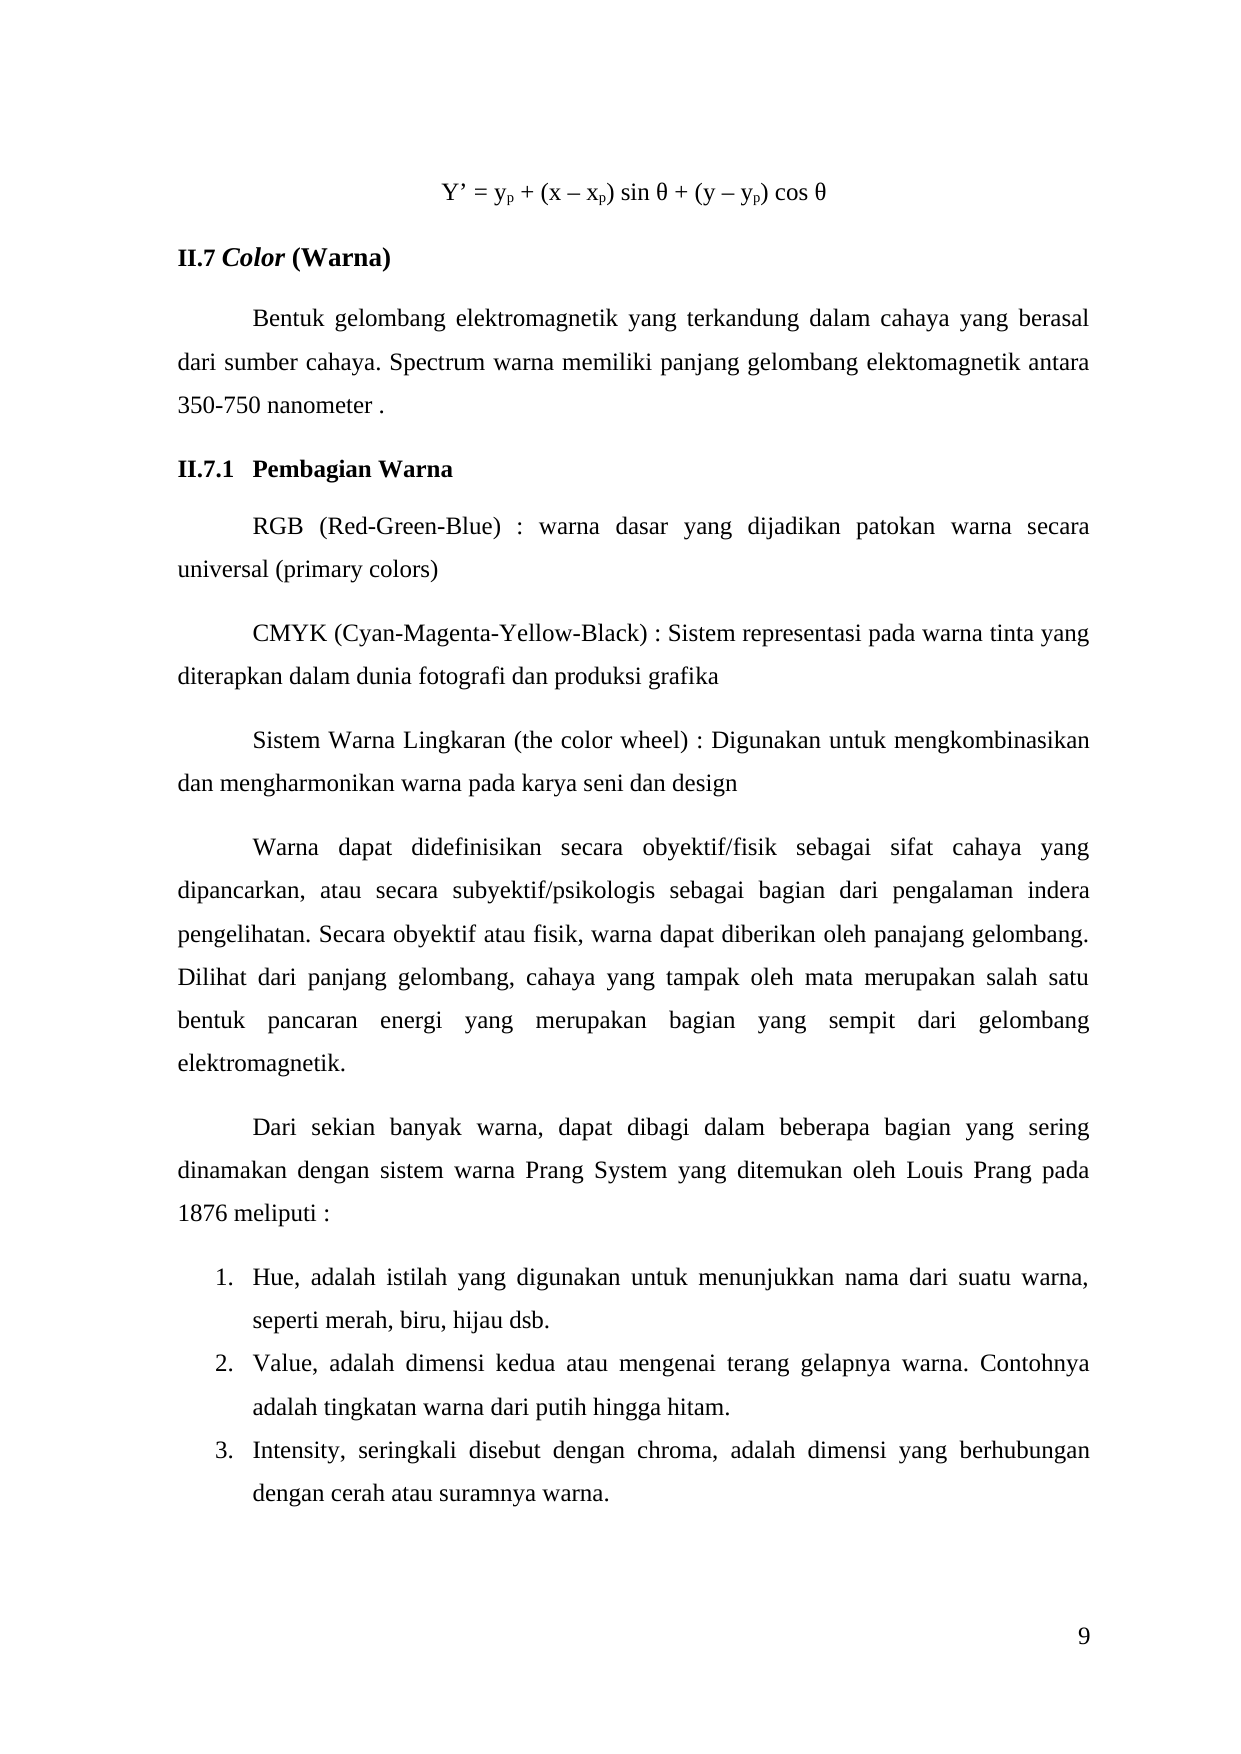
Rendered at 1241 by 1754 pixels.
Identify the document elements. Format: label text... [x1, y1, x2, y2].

subtitle Pembagian Warna [177, 454, 1090, 482]
text Y’ = yp + (x – xp) sin θ + (y – yp) cos θ [177, 177, 1090, 206]
subtitle Color (Warna) [177, 241, 1090, 272]
text Bentuk gelombang elektromagnetik yang terkandung dalam cahaya yang berasal dari sumber cahaya. Spectrum warna memiliki panjang gelombang elektomagnetik antara 350-750 nanometer . [177, 303, 1090, 418]
text Sistem Warna Lingkaran (the color wheel) : Digunakan untuk mengkombinasikan dan mengharmonikan warna pada karya seni dan design [177, 725, 1090, 797]
text RGB (Red-Green-Blue) : warna dasar yang dijadikan patokan warna secara universal (primary colors) [177, 511, 1090, 583]
list Value, adalah dimensi kedua atau mengenai terang gelapnya warna. Contohnya adalah tingkatan warna dari putih hingga hitam. [215, 1348, 1090, 1420]
text Dari sekian banyak warna, dapat dibagi dalam beberapa bagian yang sering dinamakan dengan sistem warna Prang System yang ditemukan oleh Louis Prang pada 1876 meliputi : [177, 1112, 1090, 1227]
list Hue, adalah istilah yang digunakan untuk menunjukkan nama dari suatu warna, seperti merah, biru, hijau dsb. [215, 1262, 1090, 1334]
text CMYK (Cyan-Magenta-Yellow-Black) : Sistem representasi pada warna tinta yang diterapkan dalam dunia fotografi dan produksi grafika [177, 618, 1090, 690]
text Warna dapat didefinisikan secara obyektif/fisik sebagai sifat cahaya yang dipancarkan, atau secara subyektif/psikologis sebagai bagian dari pengalaman indera pengelihatan. Secara obyektif atau fisik, warna dapat diberikan oleh panajang gelombang. Dilihat dari panjang gelombang, cahaya yang tampak oleh mata merupakan salah satu bentuk pancaran energi yang merupakan bagian yang sempit dari gelombang elektromagnetik. [177, 832, 1090, 1077]
list Intensity, seringkali disebut dengan chroma, adalah dimensi yang berhubungan dengan cerah atau suramnya warna. [215, 1435, 1090, 1507]
